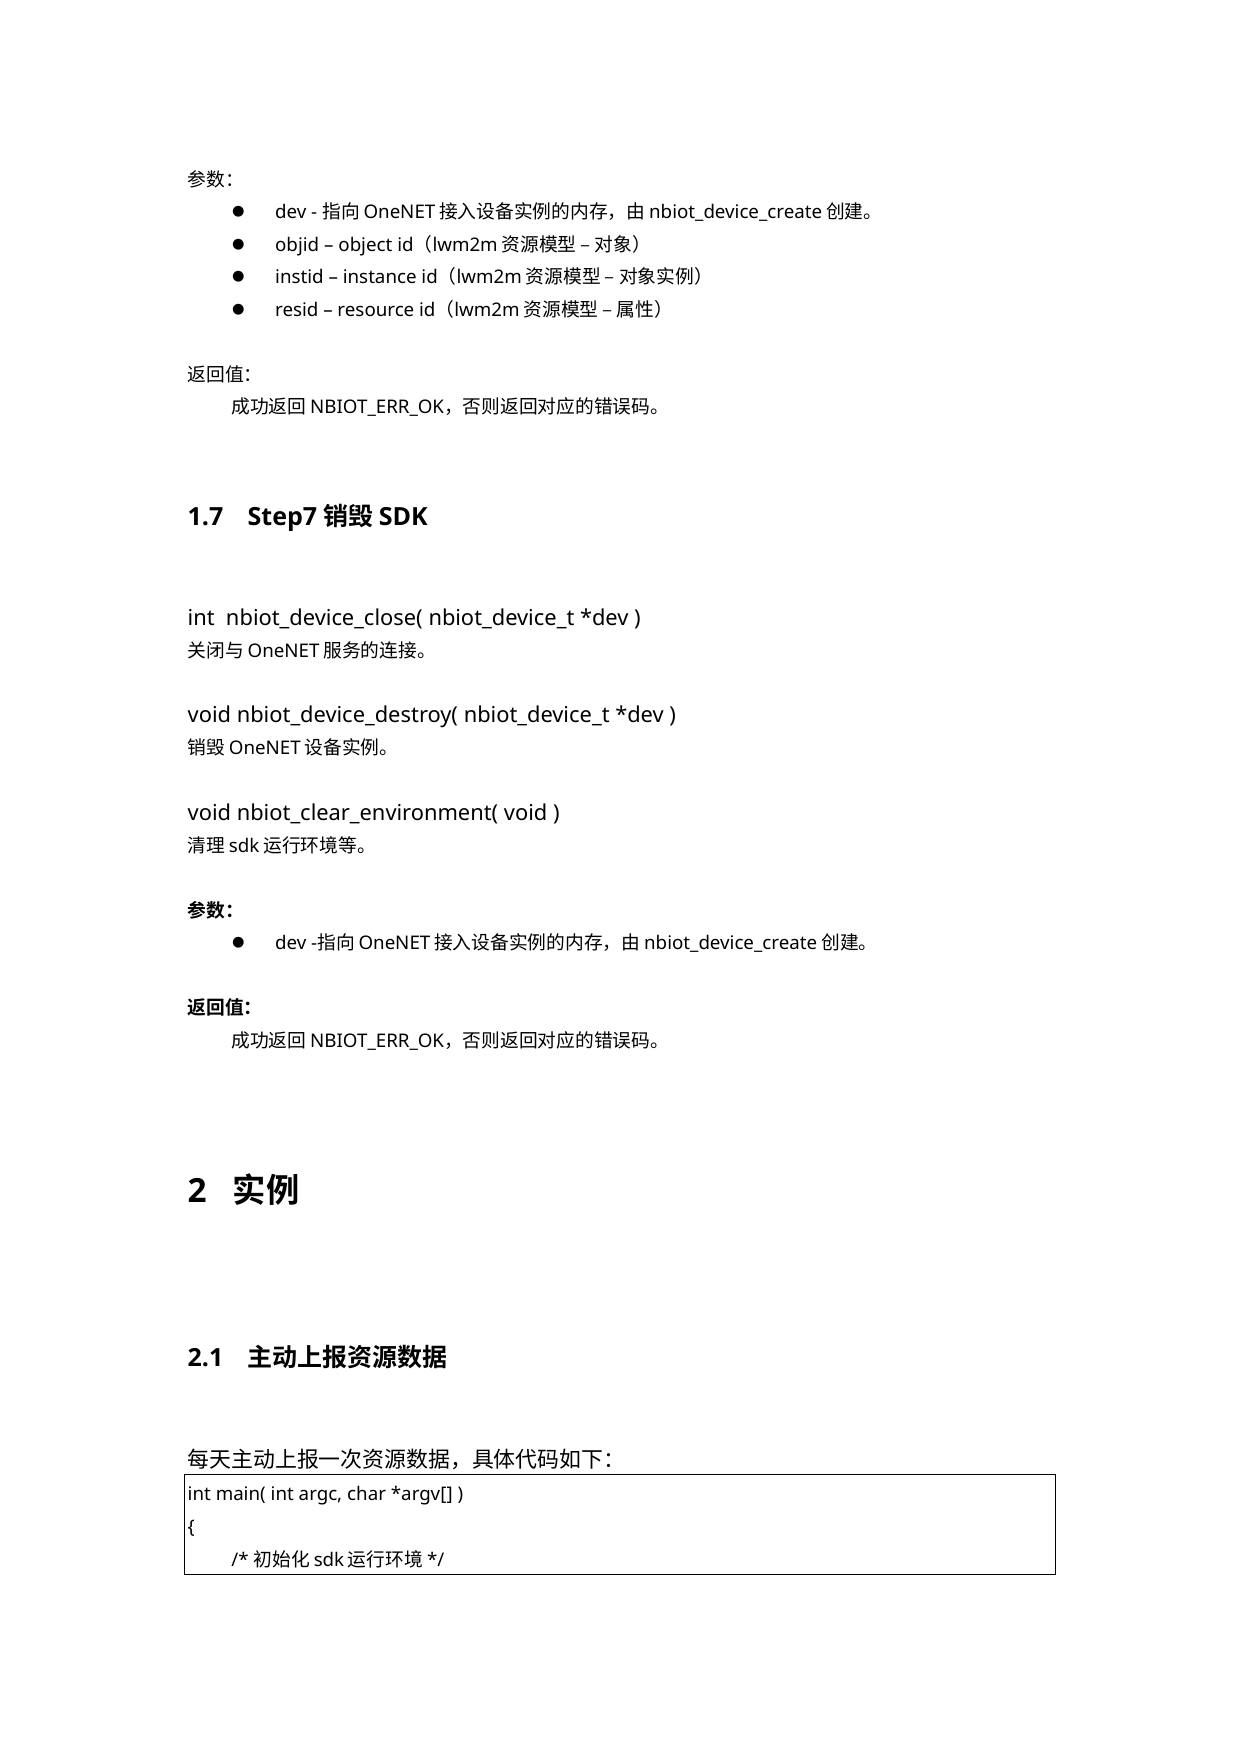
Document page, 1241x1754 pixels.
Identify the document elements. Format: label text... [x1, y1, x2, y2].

text /* 初始化sdk运行环境 */ [187, 1542, 1053, 1574]
subtitle 实例 [187, 1156, 1053, 1221]
list dev -指向OneNET接入设备实例的内存，由nbiot_device_create创建。 [231, 925, 1053, 958]
text 清理sdk运行环境等。 [187, 828, 1053, 860]
list resid – resource id（lwm2m资源模型 – 属性） [231, 292, 1053, 324]
text 销毁OneNET设备实例。 [187, 730, 1053, 763]
text 每天主动上报一次资源数据，具体代码如下： [187, 1442, 1053, 1474]
text void nbiot_clear_environment( void ) [187, 795, 1053, 828]
text void nbiot_device_destroy( nbiot_device_t *dev ) [187, 698, 1053, 730]
text { [187, 1510, 1053, 1542]
subtitle 主动上报资源数据 [187, 1323, 1053, 1388]
text int main( int argc, char *argv[] ) [185, 1475, 1055, 1510]
subtitle Step7 销毁SDK [187, 482, 1053, 547]
text 返回值： [187, 990, 1053, 1023]
list instid – instance id（lwm2m资源模型 – 对象实例） [231, 259, 1053, 292]
list dev - 指向OneNET接入设备实例的内存，由nbiot_device_create创建。 [231, 194, 1053, 227]
text int nbiot_device_close( nbiot_device_t *dev ) [187, 600, 1053, 633]
text 成功返回NBIOT_ERR_OK，否则返回对应的错误码。 [187, 389, 1053, 422]
list objid – object id（lwm2m资源模型 – 对象） [231, 227, 1053, 259]
text 参数： [187, 893, 1053, 925]
text 参数： [187, 162, 1053, 194]
text 返回值： [187, 357, 1053, 389]
text 关闭与OneNET服务的连接。 [187, 633, 1053, 665]
text 成功返回NBIOT_ERR_OK，否则返回对应的错误码。 [187, 1023, 1053, 1055]
